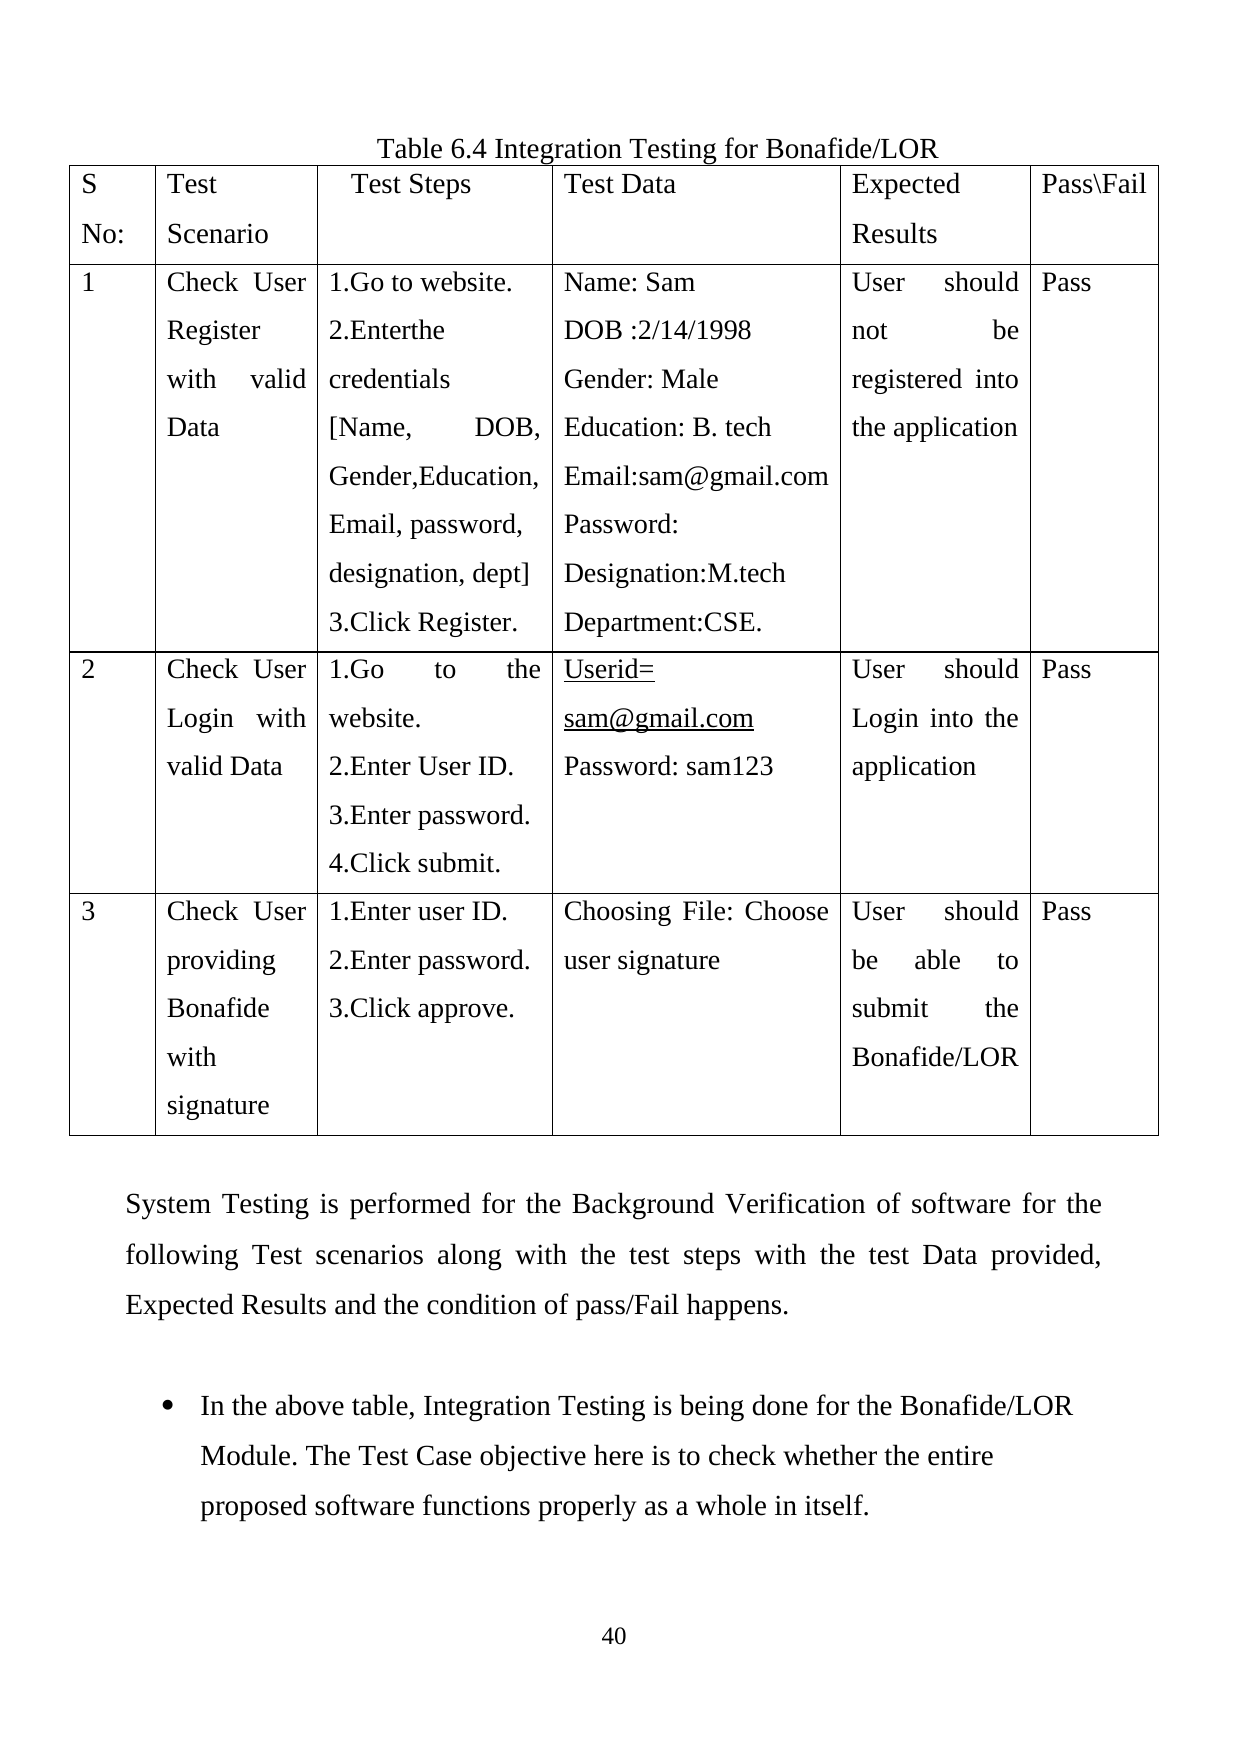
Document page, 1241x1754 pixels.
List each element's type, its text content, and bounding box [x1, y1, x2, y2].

text Table 6.4 Integration Testing for Bonafide/LOR [125, 131, 1103, 165]
table_header Expected Results [841, 166, 1030, 264]
table_cell Check User Register with valid Data [156, 265, 317, 651]
table_cell User should not be registered into the application [841, 265, 1030, 651]
table_cell User should Login into the application [841, 653, 1030, 893]
table_cell 1.Go to website. 2.Enterthe credentials [Name, DOB, Gender,Education, Email, password, designation, dept] 3.Click Register. [318, 265, 552, 651]
table_cell Pass [1031, 894, 1158, 1135]
table_header S No: [70, 166, 155, 264]
table_cell 2 [70, 653, 155, 893]
list In the above table, Integration Testing is being done for the Bonafide/LOR Module. The Test Case objective here is to check whether the entire proposed software functions properly as a whole in itself. [163, 1388, 1103, 1522]
table_header Test Steps [318, 166, 552, 264]
table_cell 1 [70, 265, 155, 651]
table_cell Pass [1031, 265, 1158, 651]
table_cell Check User providing Bonafide with signature [156, 894, 317, 1135]
table_header Test Data [553, 166, 840, 264]
table_cell Userid= sam@gmail.com Password: sam123 [553, 653, 840, 893]
table_cell Choosing File: Choose user signature [553, 894, 840, 1135]
table_cell 3 [70, 894, 155, 1135]
table_cell Name: Sam DOB :2/14/1998 Gender: Male Education: B. tech Email:sam@gmail.com Password: Designation:M.tech Department:CSE. [553, 265, 840, 651]
table_cell 1.Go to the website. 2.Enter User ID. 3.Enter password. 4.Click submit. [318, 653, 552, 893]
text System Testing is performed for the Background Verification of software for the following Test scenarios along with the test steps with the test Data provided, Expected Results and the condition of pass/Fail happens. [125, 1186, 1103, 1321]
table_header Test Scenario [156, 166, 317, 264]
table_cell Pass [1031, 653, 1158, 893]
table_cell User should be able to submit the Bonafide/LOR [841, 894, 1030, 1135]
table_cell 1.Enter user ID. 2.Enter password. 3.Click approve. [318, 894, 552, 1135]
table_cell Check User Login with valid Data [156, 653, 317, 893]
table_header Pass\Fail [1031, 166, 1158, 264]
